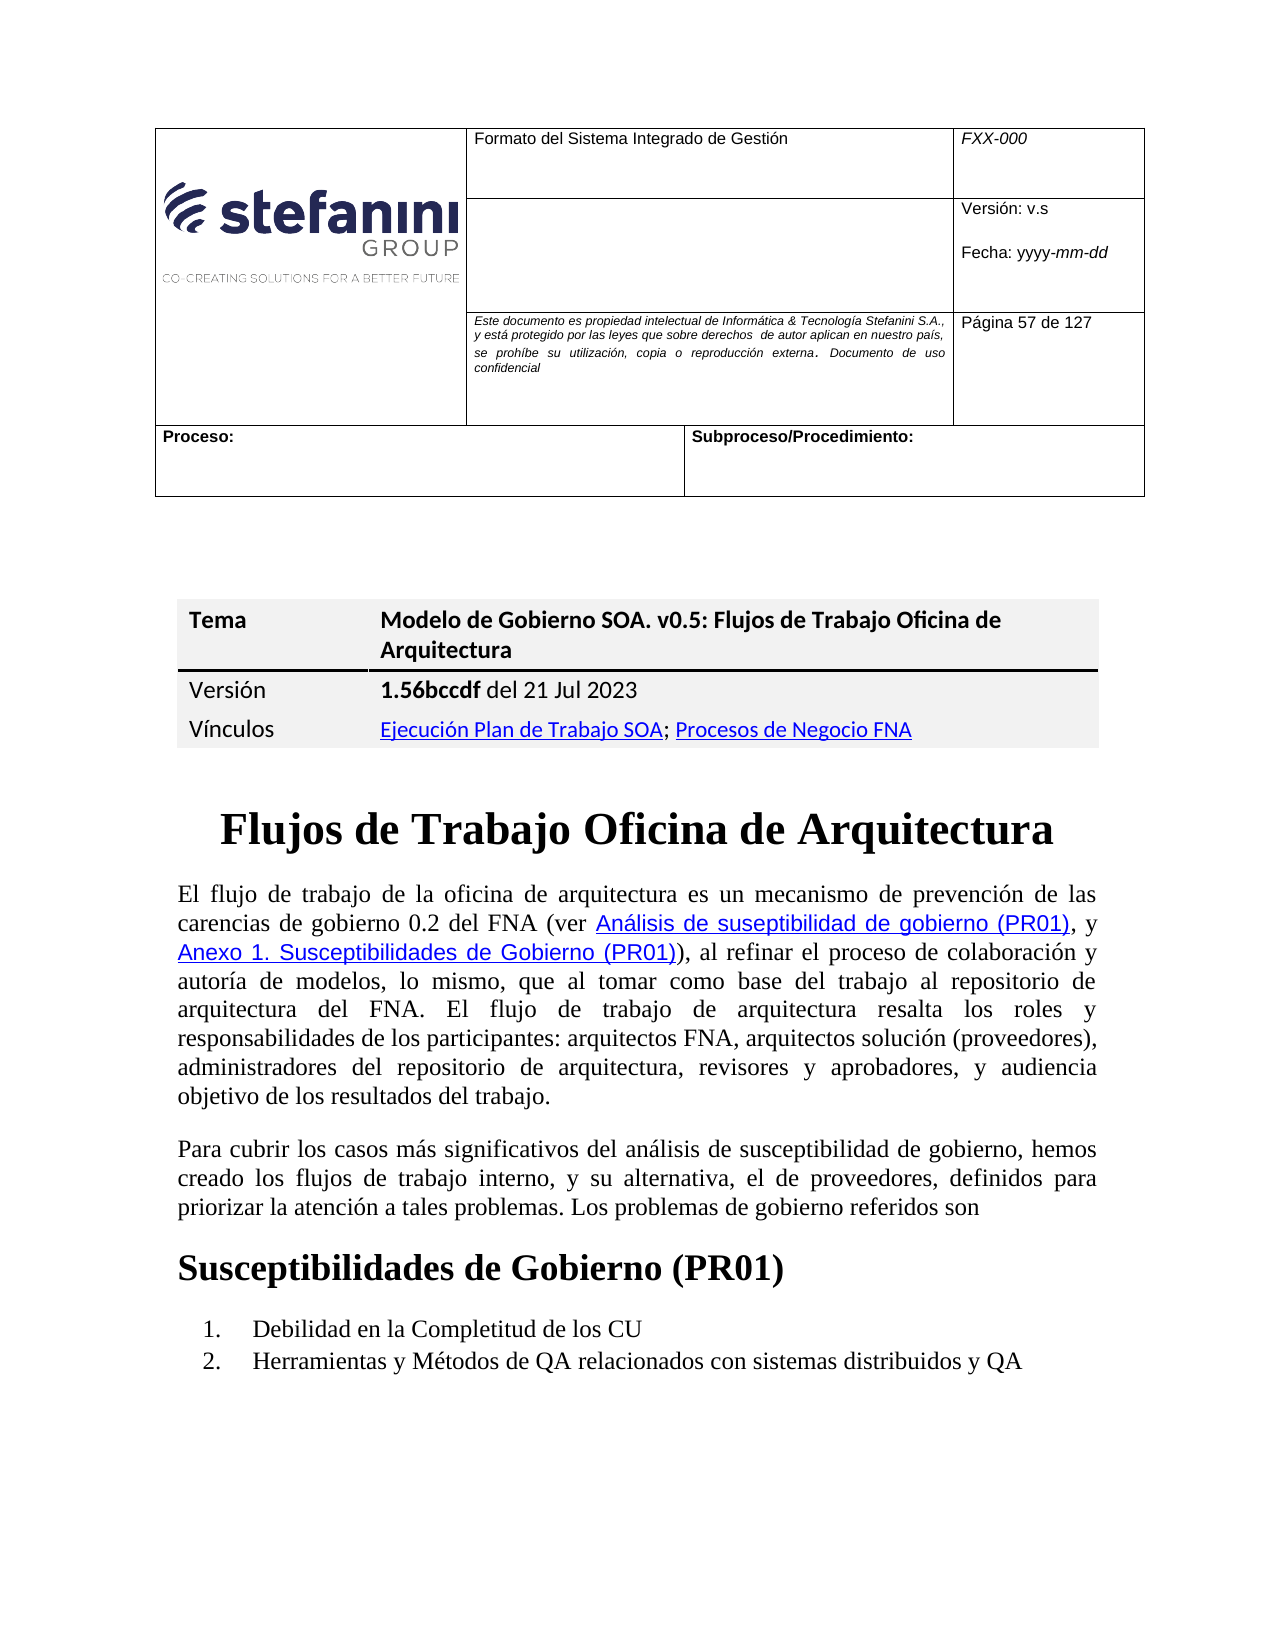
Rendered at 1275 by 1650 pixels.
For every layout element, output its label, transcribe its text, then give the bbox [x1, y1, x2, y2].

subtitle Susceptibilidades de Gobierno (PR01) [177, 1246, 1098, 1289]
picture [162, 182, 460, 286]
table_cell Vínculos [178, 709, 368, 747]
subtitle Flujos de Trabajo Oficina de Arquitectura [177, 802, 1098, 854]
table_header Tema [178, 600, 368, 669]
table_cell Versión [178, 672, 368, 708]
text Para cubrir los casos más significativos del análisis de susceptibilidad de gobierno, hemos creado los flujos de trabajo interno, y su alternativa, el de proveedores, definidos para priorizar la atención a tales problemas. Los problemas de gobierno referidos son [177, 1134, 1098, 1221]
text El flujo de trabajo de la oficina de arquitectura es un mecanismo de prevención de las carencias de gobierno 0.2 del FNA (ver Análisis de suseptibilidad de gobierno (PR01), y Anexo 1. Susceptibilidades de Gobierno (PR01)), al refinar el proceso de colaboración y autoría de modelos, lo mismo, que al tomar como base del trabajo al repositorio de arquitectura del FNA. El flujo de trabajo de arquitectura resalta los roles y responsabilidades de los participantes: arquitectos FNA, arquitectos solución (proveedores), administradores del repositorio de arquitectura, revisores y aprobadores, y audiencia objetivo de los resultados del trabajo. [177, 879, 1098, 1109]
list Debilidad en la Completitud de los CU [202, 1314, 1098, 1343]
table_header Modelo de Gobierno SOA. v0.5: Flujos de Trabajo Oficina de Arquitectura [369, 600, 1098, 669]
list Herramientas y Métodos de QA relacionados con sistemas distribuidos y QA​ [202, 1346, 1098, 1375]
table_cell Ejecución Plan de Trabajo SOA; Procesos de Negocio FNA [369, 709, 1098, 747]
table_cell 1.56bccdf del 21 Jul 2023 [369, 672, 1098, 708]
